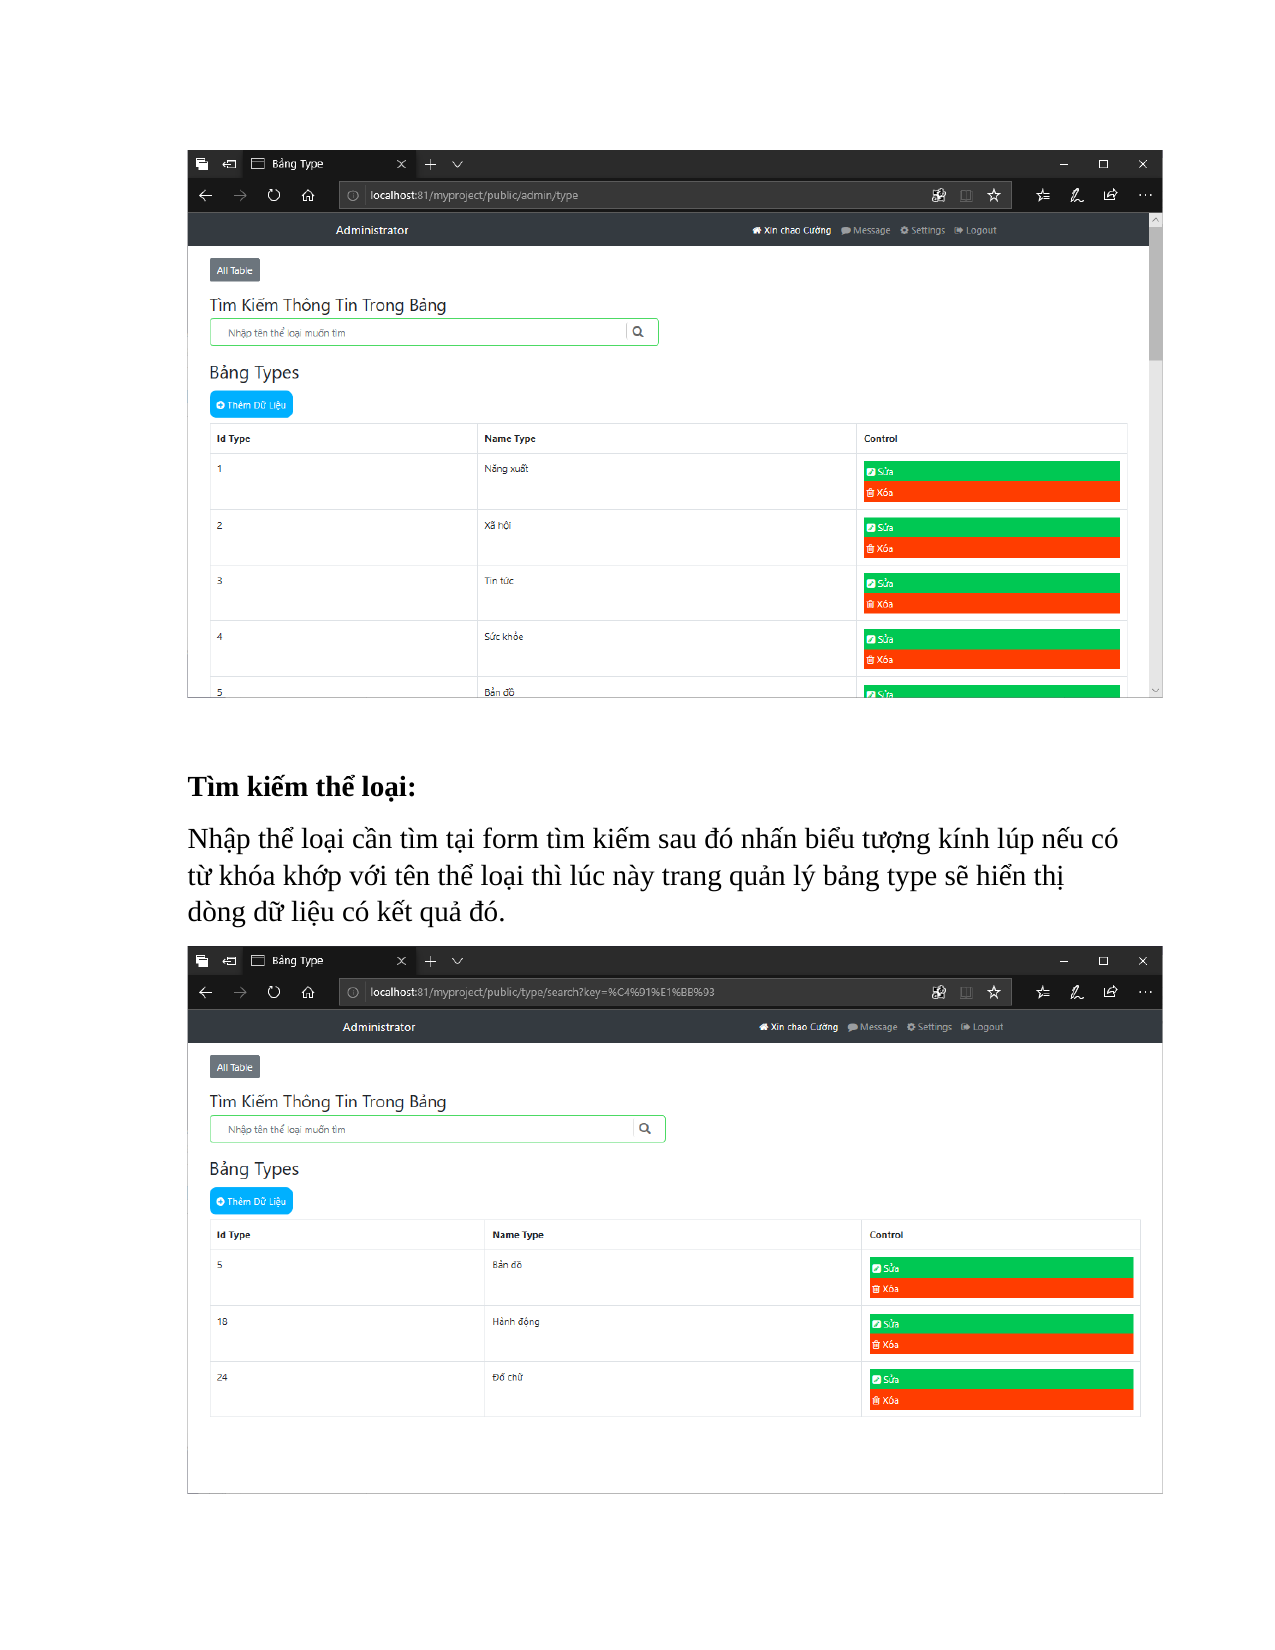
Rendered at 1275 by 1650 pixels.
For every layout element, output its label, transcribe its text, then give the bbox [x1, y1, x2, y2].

picture [187, 946, 1163, 1494]
picture [187, 150, 1163, 698]
text Tìm kiếm thể loại: [187, 769, 1125, 802]
text Nhập thể loại cần tìm tại form tìm kiếm sau đó nhấn biểu tượng kính lúp nếu có từ khóa khớp với tên thể loại thì lúc này trang quản lý bảng type sẽ hiển thị dòng dữ liệu có kết quả đó. [187, 822, 1125, 927]
